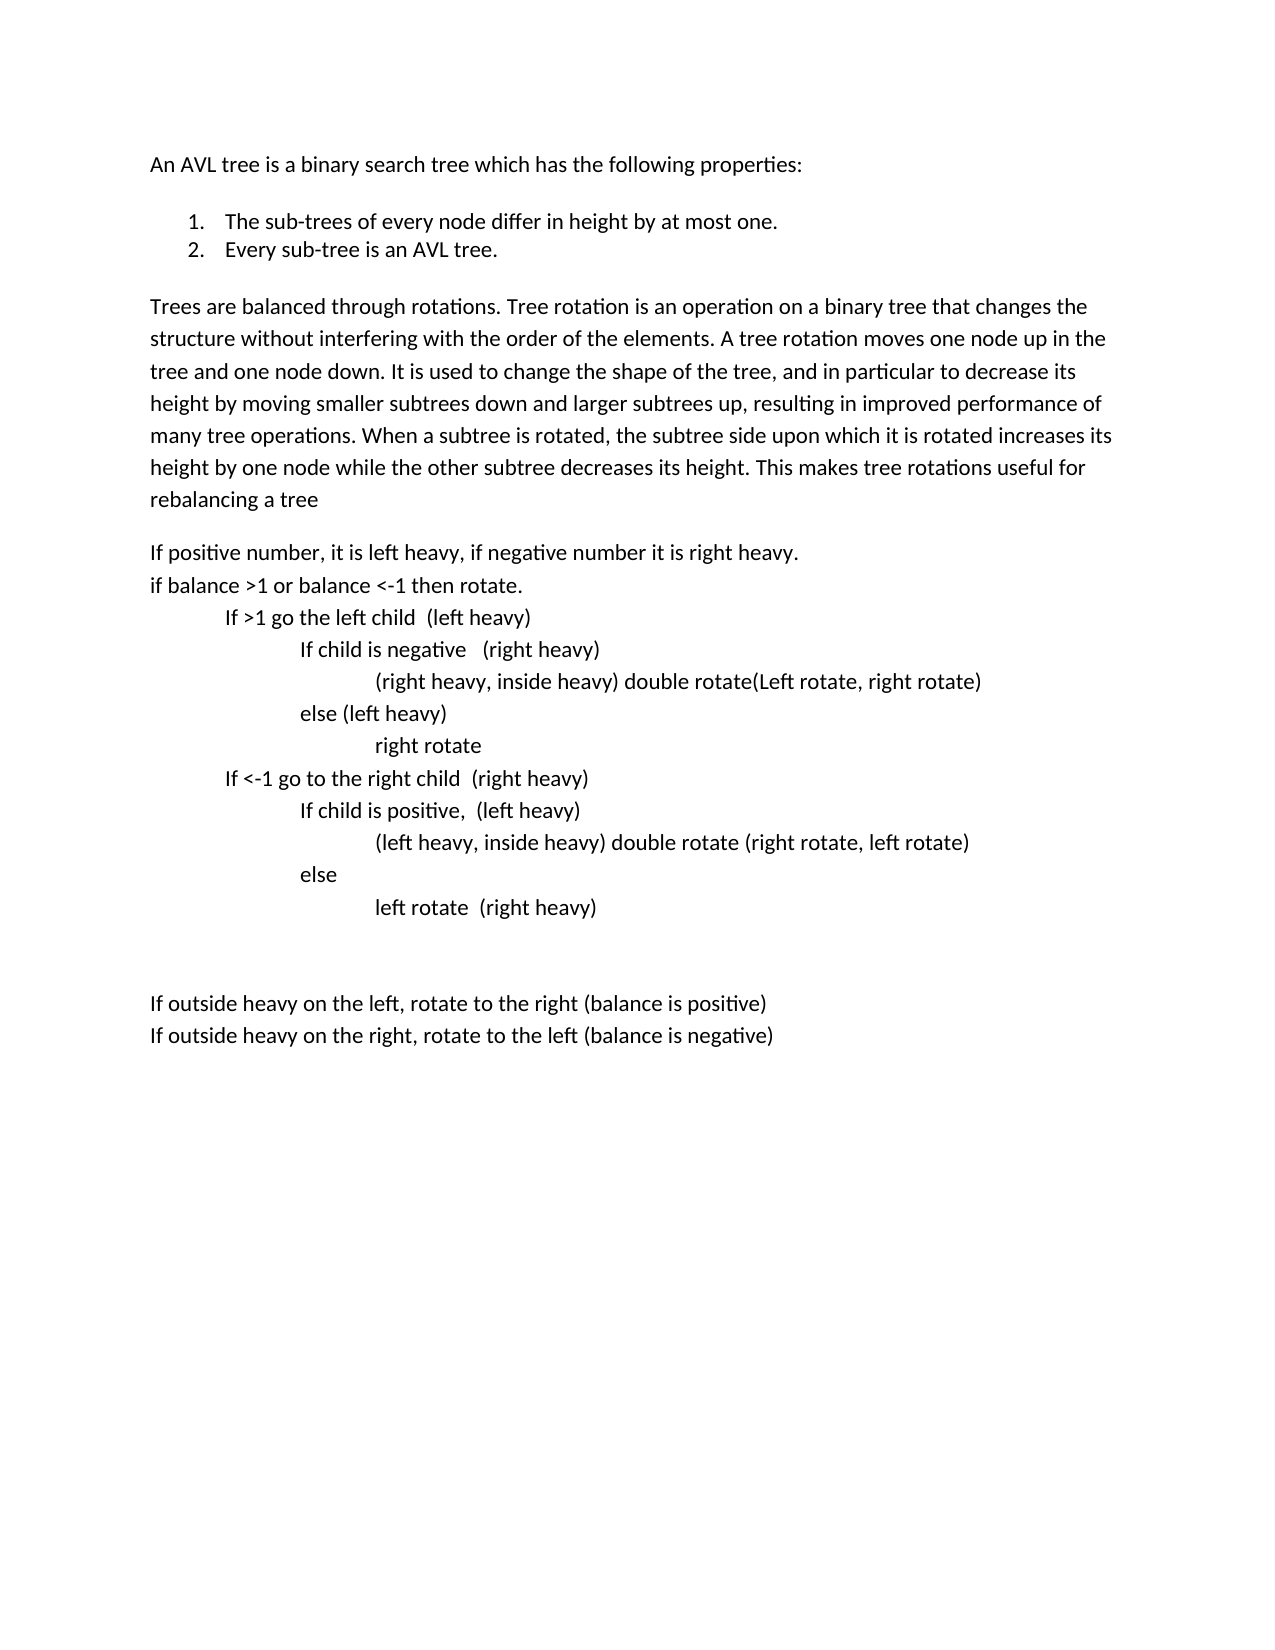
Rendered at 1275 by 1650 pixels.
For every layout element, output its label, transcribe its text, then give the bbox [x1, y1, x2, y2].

text else [150, 860, 1125, 888]
text An AVL tree is a binary search tree which has the following properties: [150, 150, 1125, 178]
list The sub-trees of every node differ in height by at most one. [187, 207, 1125, 235]
text if balance >1 or balance <-1 then rotate. [150, 571, 1125, 599]
text left rotate (right heavy) [150, 893, 1125, 921]
text If <-1 go to the right child (right heavy) [150, 764, 1125, 792]
text If child is positive, (left heavy) [150, 796, 1125, 824]
text (left heavy, inside heavy) double rotate (right rotate, left rotate) [300, 828, 1125, 856]
text Trees are balanced through rotations. Tree rotation is an operation on a binary tree that changes the structure without interfering with the order of the elements. A tree rotation moves one node up in the tree and one node down. It is used to change the shape of the tree, and in particular to decrease its height by moving smaller subtrees down and larger subtrees up, resulting in improved performance of many tree operations. When a subtree is rotated, the subtree side upon which it is rotated increases its height by one node while the other subtree decreases its height. This makes tree rotations useful for rebalancing a tree [150, 292, 1125, 513]
text If outside heavy on the left, rotate to the right (balance is positive) [150, 989, 1125, 1017]
text If positive number, it is left heavy, if negative number it is right heavy. [150, 538, 1125, 567]
text If outside heavy on the right, rotate to the left (balance is negative) [150, 1021, 1125, 1049]
text (right heavy, inside heavy) double rotate(Left rotate, right rotate) [375, 667, 1125, 695]
text If child is negative (right heavy) [150, 635, 1125, 663]
text right rotate [150, 732, 1125, 760]
text else (left heavy) [150, 699, 1125, 727]
text If >1 go the left child (left heavy) [150, 603, 1125, 631]
list Every sub-tree is an AVL tree. [187, 235, 1125, 263]
